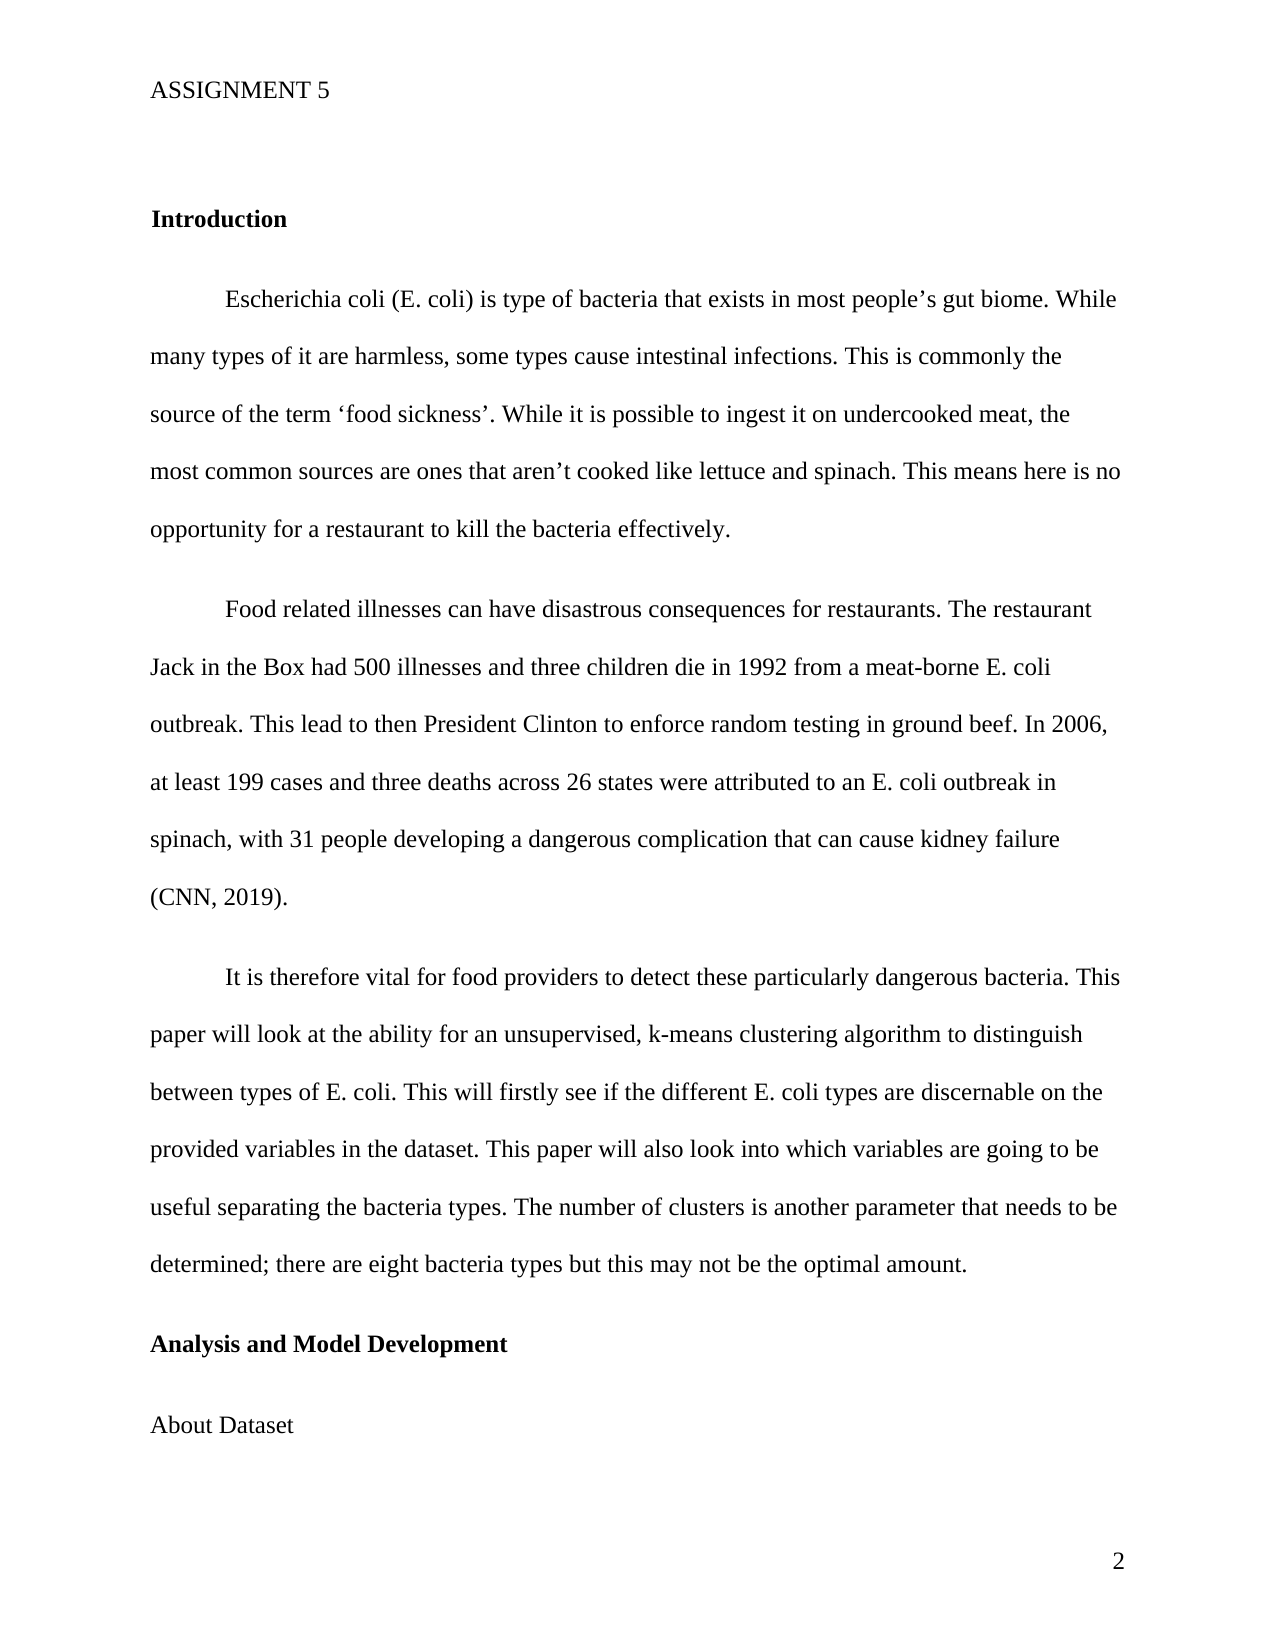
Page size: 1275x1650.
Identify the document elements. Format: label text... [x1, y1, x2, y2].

text Introduction [151, 204, 1125, 232]
text Escherichia coli (E. coli) is type of bacteria that exists in most people’s gut biome. While many types of it are harmless, some types cause intestinal infections. This is commonly the source of the term ‘food sickness’. While it is possible to ingest it on undercooked meat, the most common sources are ones that aren’t cooked like lettuce and spinach. This means here is no opportunity for a restaurant to kill the bacteria effectively. [150, 284, 1125, 543]
text It is therefore vital for food providers to detect these particularly dangerous bacteria. This paper will look at the ability for an unsupervised, k-means clustering algorithm to distinguish between types of E. coli. This will firstly see if the different E. coli types are discernable on the provided variables in the dataset. This paper will also look into which variables are going to be useful separating the bacteria types. The number of clusters is another parameter that needs to be determined; there are eight bacteria types but this may not be the optimal amount. [150, 962, 1125, 1278]
text About Dataset [150, 1410, 1125, 1438]
text Analysis and Model Development [150, 1329, 1125, 1358]
text Food related illnesses can have disastrous consequences for restaurants. The restaurant Jack in the Box had 500 illnesses and three children die in 1992 from a meat-borne E. coli outbreak. This lead to then President Clinton to enforce random testing in ground beef. In 2006, at least 199 cases and three deaths across 26 states were attributed to an E. coli outbreak in spinach, with 31 people developing a dangerous complication that can cause kidney failure (CNN, 2019). [150, 594, 1125, 910]
